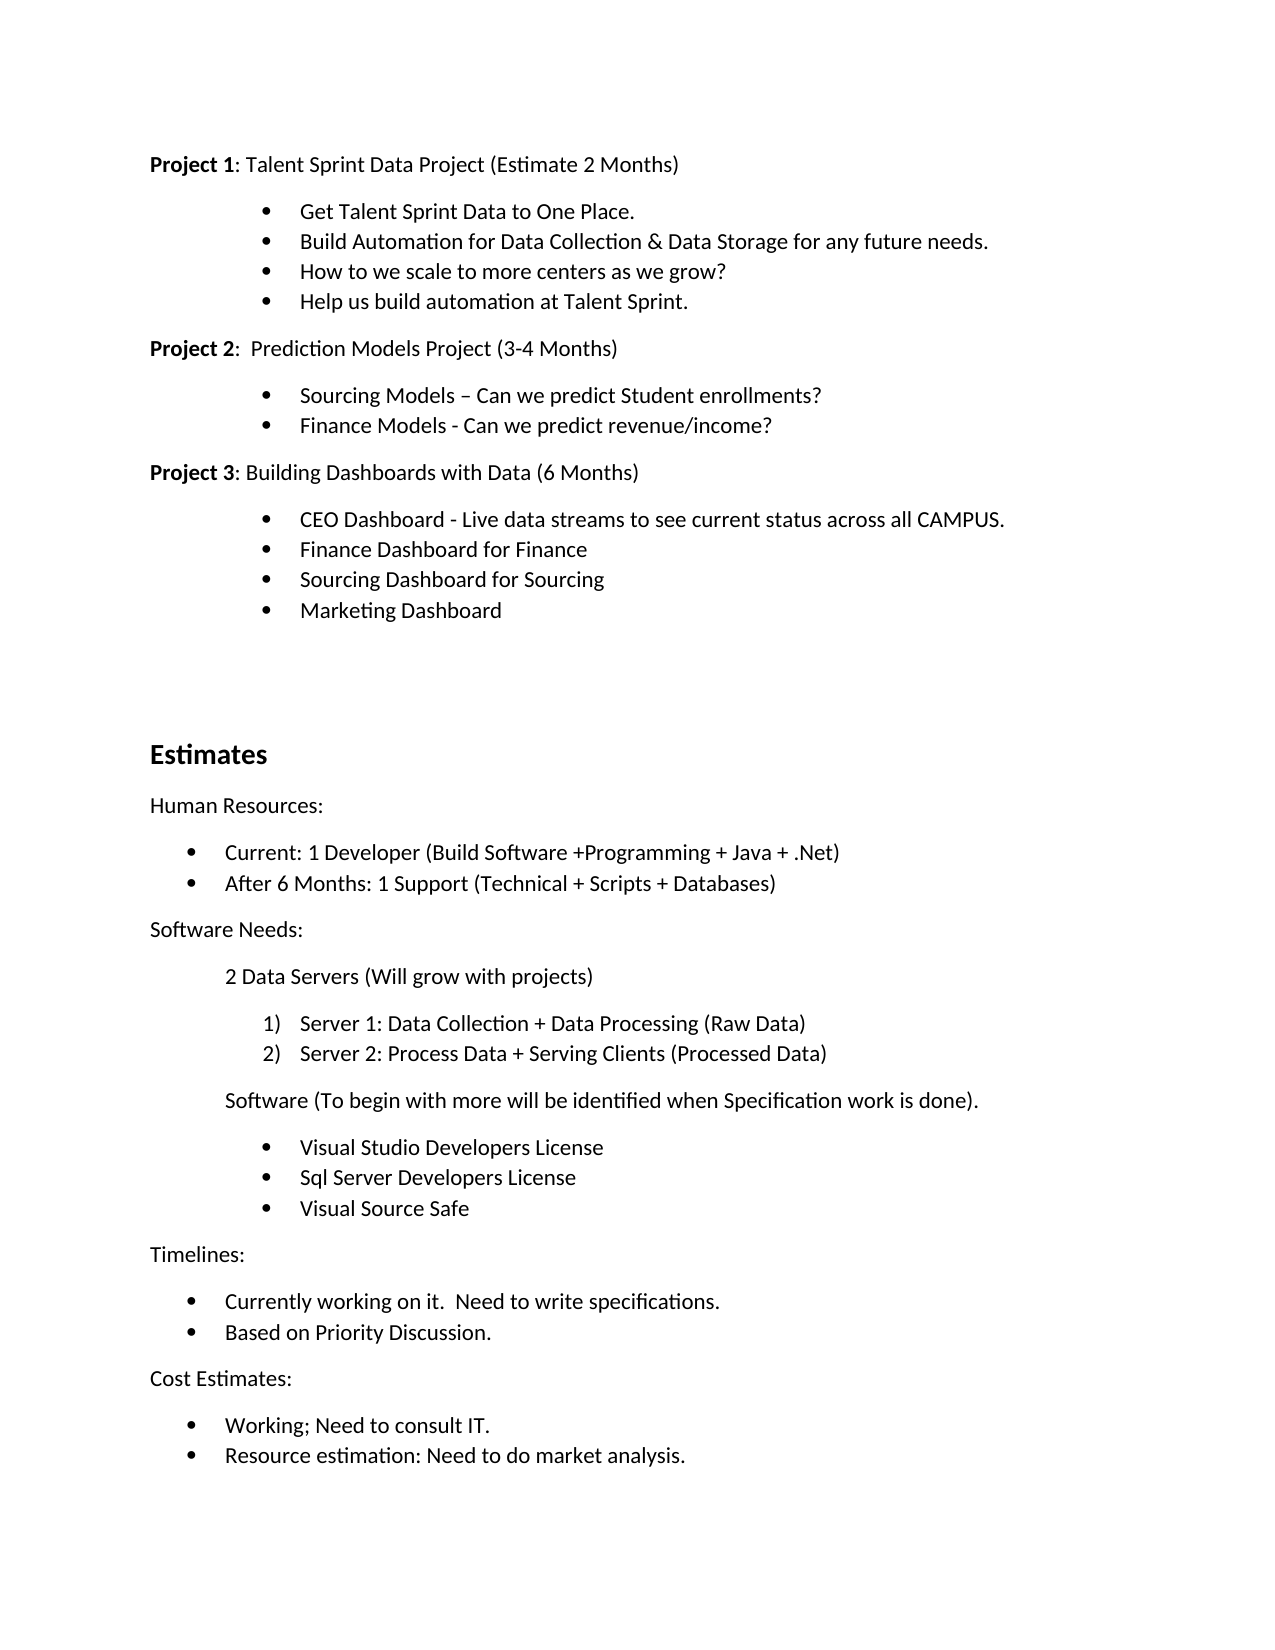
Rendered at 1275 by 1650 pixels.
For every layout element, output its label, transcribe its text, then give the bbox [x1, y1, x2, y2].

list CEO Dashboard - Live data streams to see current status across all CAMPUS. [262, 505, 1125, 533]
list Current: 1 Developer (Build Software +Programming + Java + .Net) [187, 838, 1125, 866]
list Visual Source Safe [262, 1194, 1125, 1222]
text Software Needs: [150, 916, 1125, 943]
list Working; Need to consult IT. [187, 1411, 1125, 1439]
list Sourcing Dashboard for Sourcing [262, 566, 1125, 594]
list Build Automation for Data Collection & Data Storage for any future needs. [262, 227, 1125, 255]
text Human Resources: [150, 792, 1125, 819]
list Visual Studio Developers License [262, 1133, 1125, 1161]
text Estimates [150, 736, 1125, 772]
list Server 2: Process Data + Serving Clients (Processed Data) [262, 1039, 1125, 1067]
list Resource estimation: Need to do market analysis. [187, 1442, 1125, 1469]
text Project 2: Prediction Models Project (3-4 Months) [150, 334, 1125, 362]
list Sql Server Developers License [262, 1163, 1125, 1191]
list Sourcing Models – Can we predict Student enrollments? [262, 381, 1125, 409]
list How to we scale to more centers as we grow? [262, 257, 1125, 285]
text Software (To begin with more will be identified when Specification work is done). [225, 1086, 1125, 1114]
list Based on Priority Discussion. [187, 1318, 1125, 1346]
list Finance Models - Can we predict revenue/income? [262, 411, 1125, 439]
list Get Talent Sprint Data to One Place. [262, 197, 1125, 225]
list Finance Dashboard for Finance [262, 535, 1125, 563]
text Project 1: Talent Sprint Data Project (Estimate 2 Months) [150, 150, 1125, 178]
list After 6 Months: 1 Support (Technical + Scripts + Databases) [187, 869, 1125, 897]
list Help us build automation at Talent Sprint. [262, 287, 1125, 316]
list Marketing Dashboard [262, 596, 1125, 624]
text 2 Data Servers (Will grow with projects) [225, 962, 1125, 990]
list Server 1: Data Collection + Data Processing (Raw Data) [262, 1009, 1125, 1037]
text Project 3: Building Dashboards with Data (6 Months) [150, 458, 1125, 486]
text Timelines: [150, 1241, 1125, 1268]
text Cost Estimates: [150, 1364, 1125, 1392]
list Currently working on it. Need to write specifications. [187, 1287, 1125, 1315]
